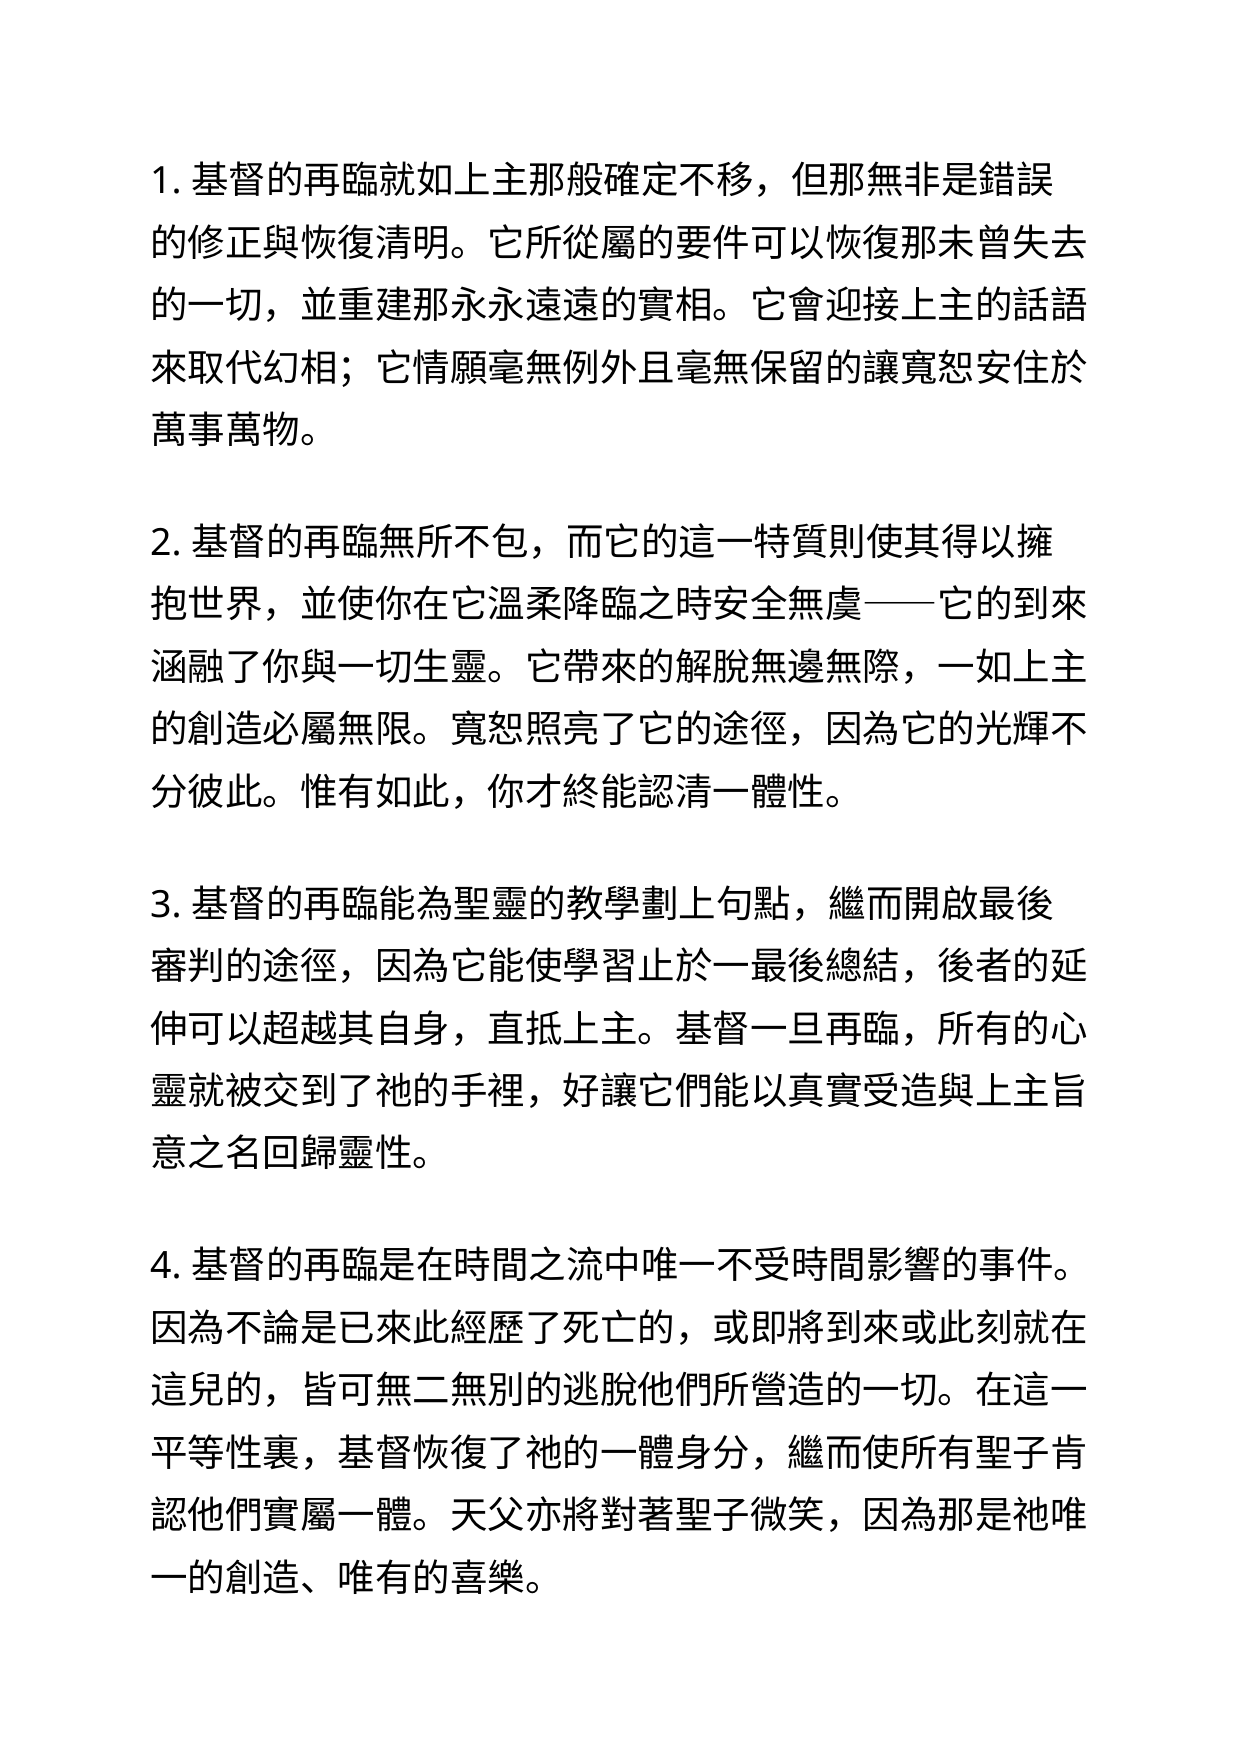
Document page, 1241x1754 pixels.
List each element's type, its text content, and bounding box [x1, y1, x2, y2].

text 4. 基督的再臨是在時間之流中唯一不受時間影響的事件。因為不論是已來此經歷了死亡的，或即將到來或此刻就在這兒的，皆可無二無別的逃脫他們所營造的一切。在這一平等性裏，基督恢復了祂的一體身分，繼而使所有聖子肯認他們實屬一體。天父亦將對著聖子微笑，因為那是祂唯一的創造、唯有的喜樂。 [150, 1235, 1090, 1602]
text 1. 基督的再臨就如上主那般確定不移，但那無非是錯誤的修正與恢復清明。它所從屬的要件可以恢復那未曾失去的一切，並重建那永永遠遠的實相。它會迎接上主的話語來取代幻相；它情願毫無例外且毫無保留的讓寬恕安住於萬事萬物。 [150, 150, 1090, 454]
text 3. 基督的再臨能為聖靈的教學劃上句點，繼而開啟最後審判的途徑，因為它能使學習止於一最後總結，後者的延伸可以超越其自身，直抵上主。基督一旦再臨，所有的心靈就被交到了祂的手裡，好讓它們能以真實受造與上主旨意之名回歸靈性。 [150, 873, 1090, 1178]
text 2. 基督的再臨無所不包，而它的這一特質則使其得以擁抱世界，並使你在它溫柔降臨之時安全無虞——它的到來涵融了你與一切生靈。它帶來的解脫無邊無際，一如上主的創造必屬無限。寬恕照亮了它的途徑，因為它的光輝不分彼此。惟有如此，你才終能認清一體性。 [150, 512, 1090, 816]
